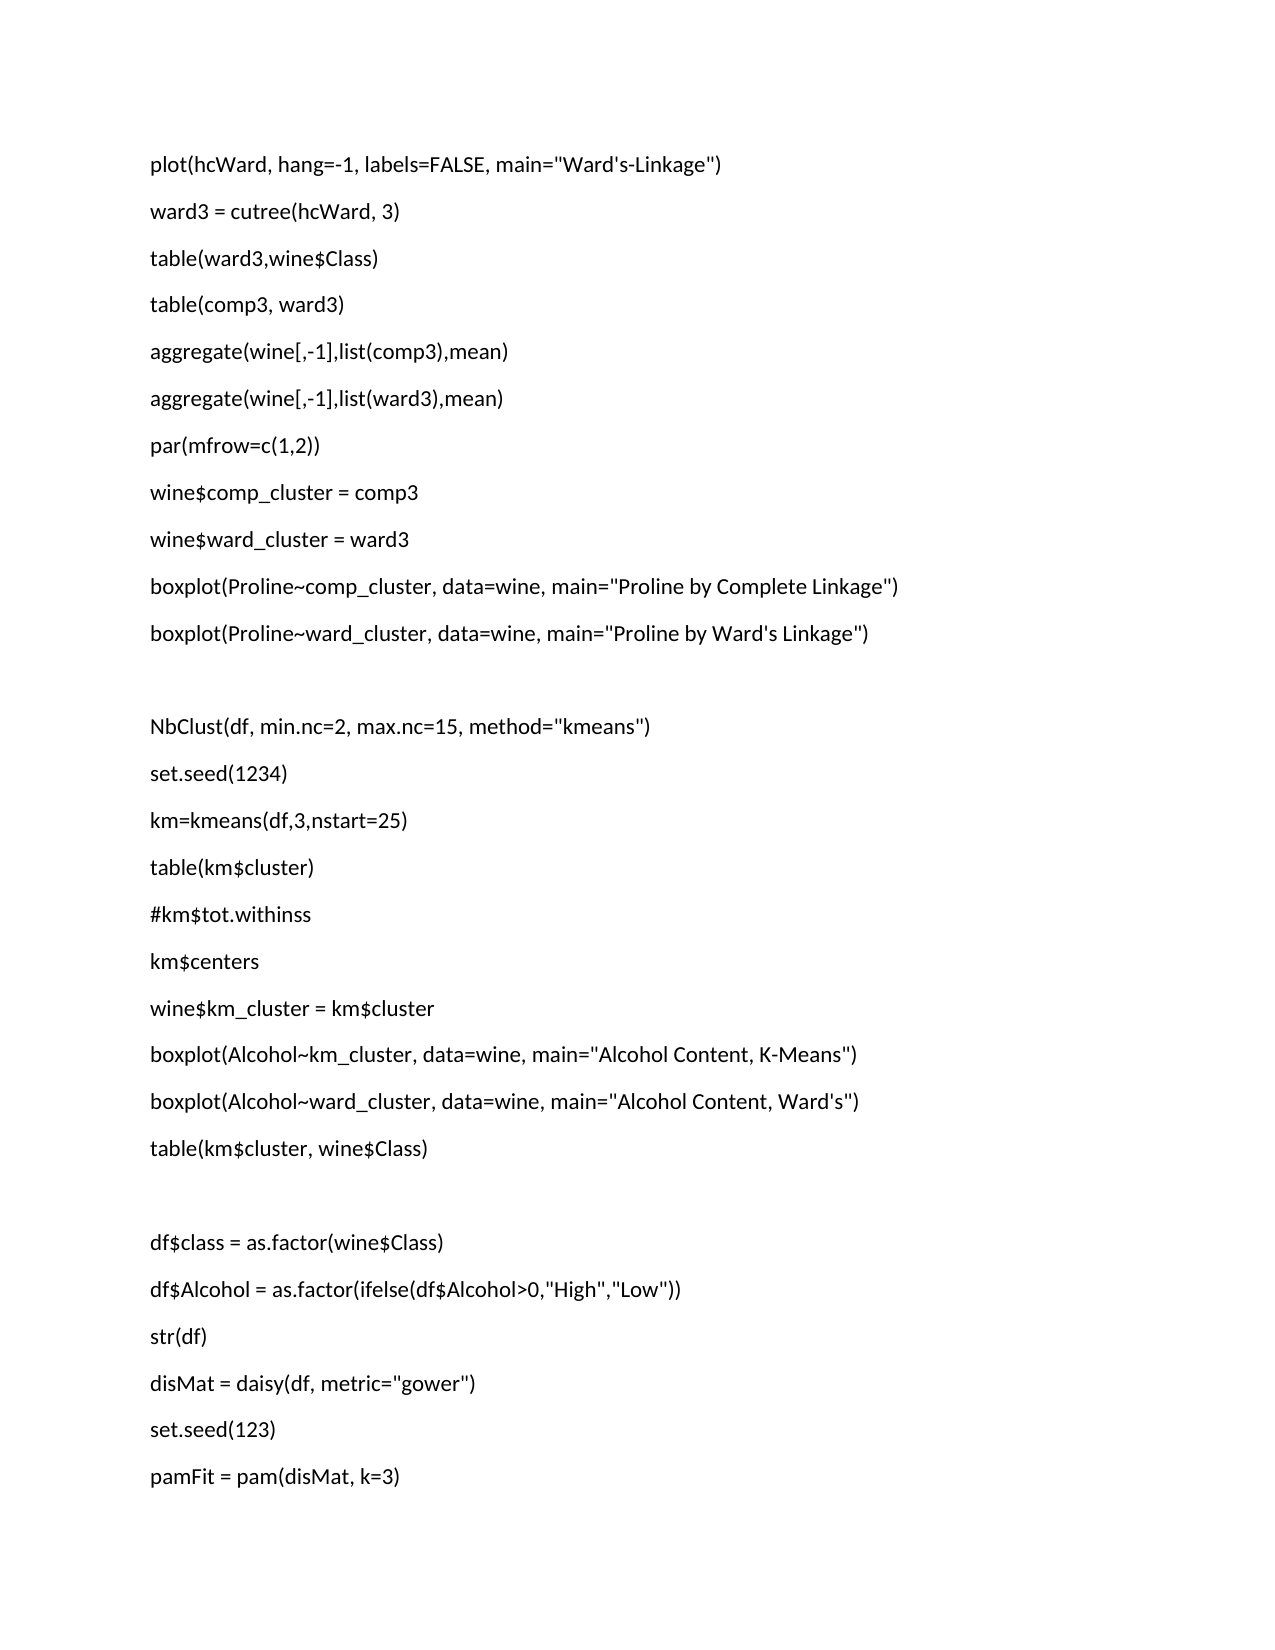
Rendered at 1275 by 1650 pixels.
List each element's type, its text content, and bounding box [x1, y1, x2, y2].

text table(comp3, ward3) [150, 291, 1125, 319]
text #km$tot.withinss [150, 900, 1125, 928]
text aggregate(wine[,-1],list(ward3),mean) [150, 384, 1125, 412]
text table(ward3,wine$Class) [150, 244, 1125, 272]
text df$Alcohol = as.factor(ifelse(df$Alcohol>0,"High","Low")) [150, 1275, 1125, 1303]
text boxplot(Proline~ward_cluster, data=wine, main="Proline by Ward's Linkage") [150, 619, 1125, 647]
text wine$comp_cluster = comp3 [150, 478, 1125, 506]
text par(mfrow=c(1,2)) [150, 431, 1125, 459]
text ward3 = cutree(hcWard, 3) [150, 197, 1125, 225]
text table(km$cluster) [150, 853, 1125, 881]
text wine$ward_cluster = ward3 [150, 525, 1125, 553]
text df$class = as.factor(wine$Class) [150, 1228, 1125, 1256]
text set.seed(1234) [150, 759, 1125, 787]
text plot(hcWard, hang=-1, labels=FALSE, main="Ward's-Linkage") [150, 150, 1125, 178]
text pamFit = pam(disMat, k=3) [150, 1462, 1125, 1491]
text wine$km_cluster = km$cluster [150, 994, 1125, 1022]
text boxplot(Alcohol~km_cluster, data=wine, main="Alcohol Content, K-Means") [150, 1041, 1125, 1069]
text boxplot(Proline~comp_cluster, data=wine, main="Proline by Complete Linkage") [150, 572, 1125, 600]
text NbClust(df, min.nc=2, max.nc=15, method="kmeans") [150, 712, 1125, 741]
text table(km$cluster, wine$Class) [150, 1134, 1125, 1162]
text aggregate(wine[,-1],list(comp3),mean) [150, 337, 1125, 366]
text set.seed(123) [150, 1416, 1125, 1444]
text str(df) [150, 1322, 1125, 1350]
text km$centers [150, 947, 1125, 975]
text disMat = daisy(df, metric="gower") [150, 1369, 1125, 1397]
text km=kmeans(df,3,nstart=25) [150, 806, 1125, 834]
text boxplot(Alcohol~ward_cluster, data=wine, main="Alcohol Content, Ward's") [150, 1087, 1125, 1116]
